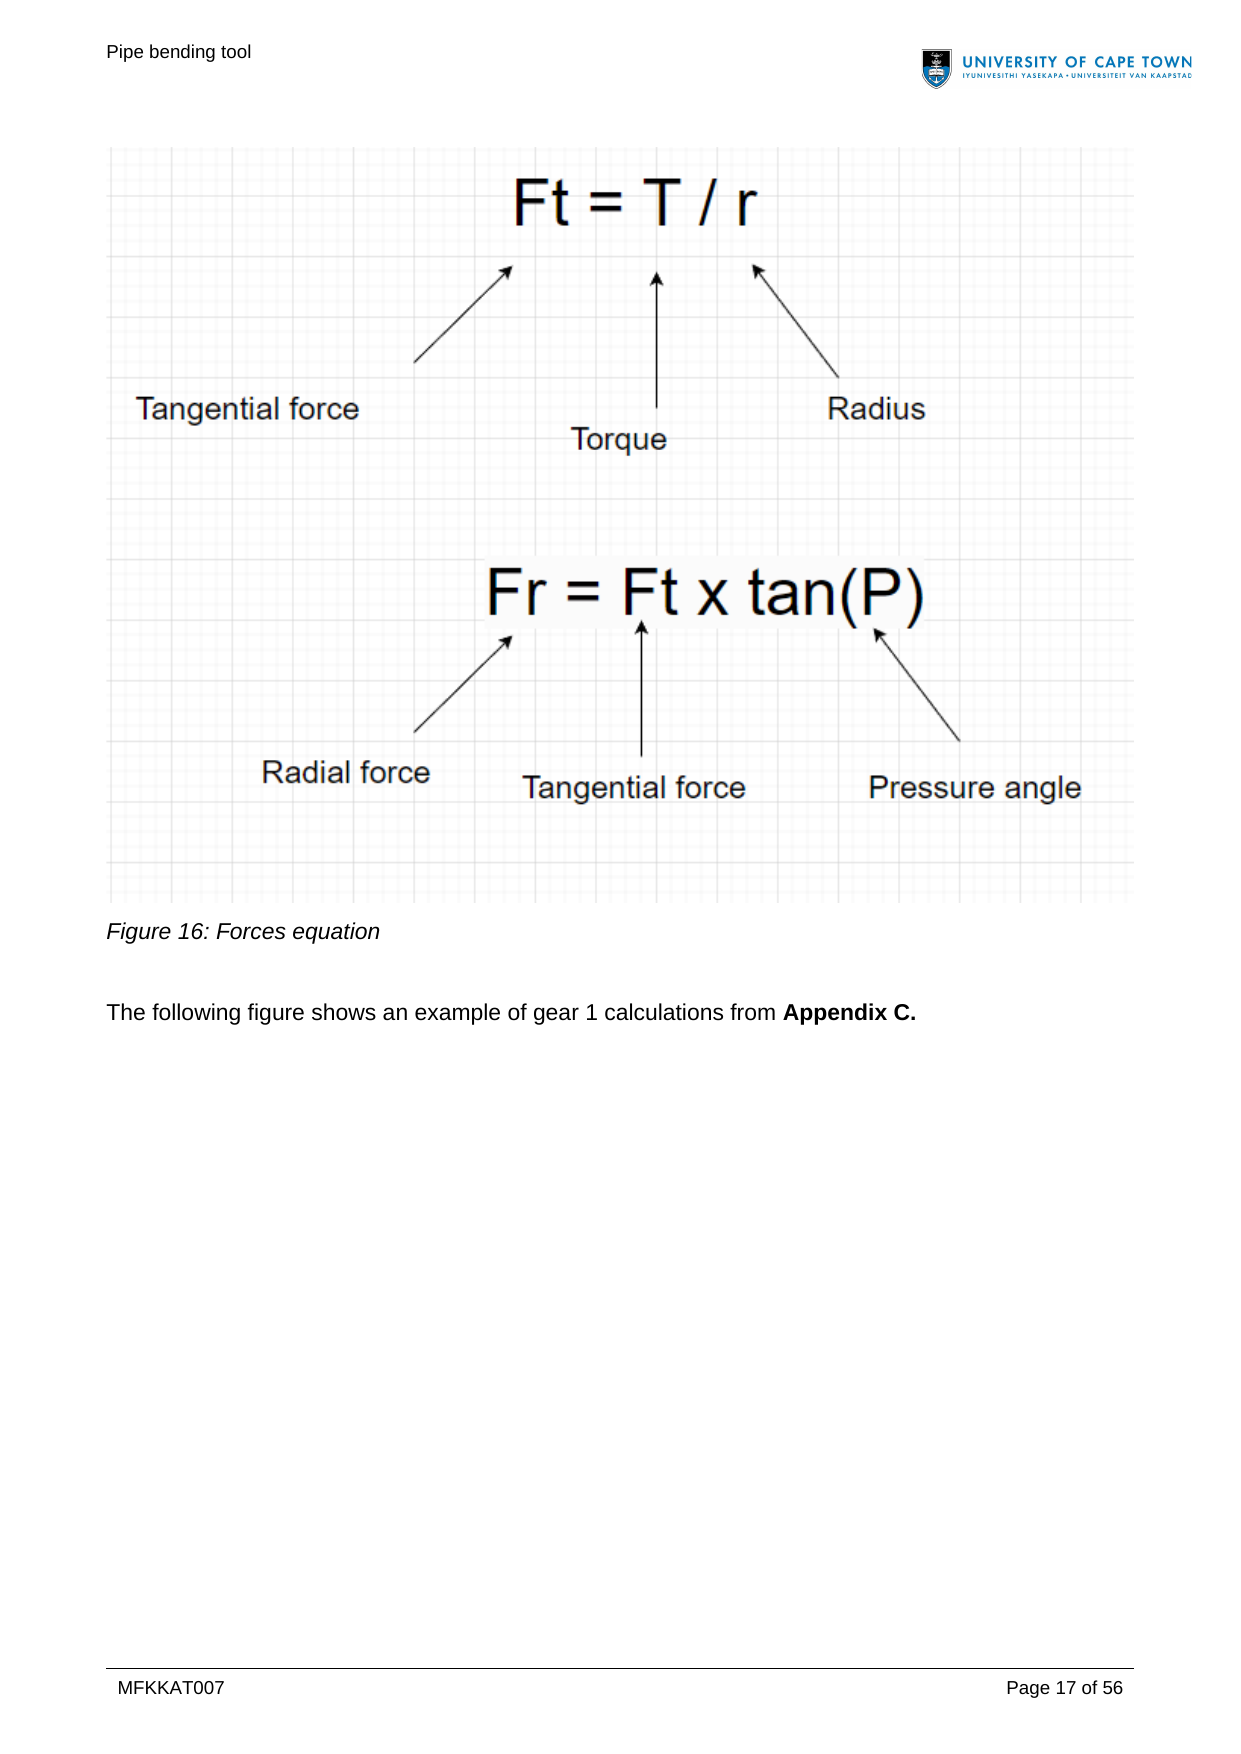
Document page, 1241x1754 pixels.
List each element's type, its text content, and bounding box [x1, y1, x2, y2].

picture [106, 147, 1134, 903]
text The following figure shows an example of gear 1 calculations from Appendix C. [106, 998, 1134, 1025]
picture [921, 49, 1192, 89]
text Figure 16: Forces equation [106, 918, 1134, 944]
